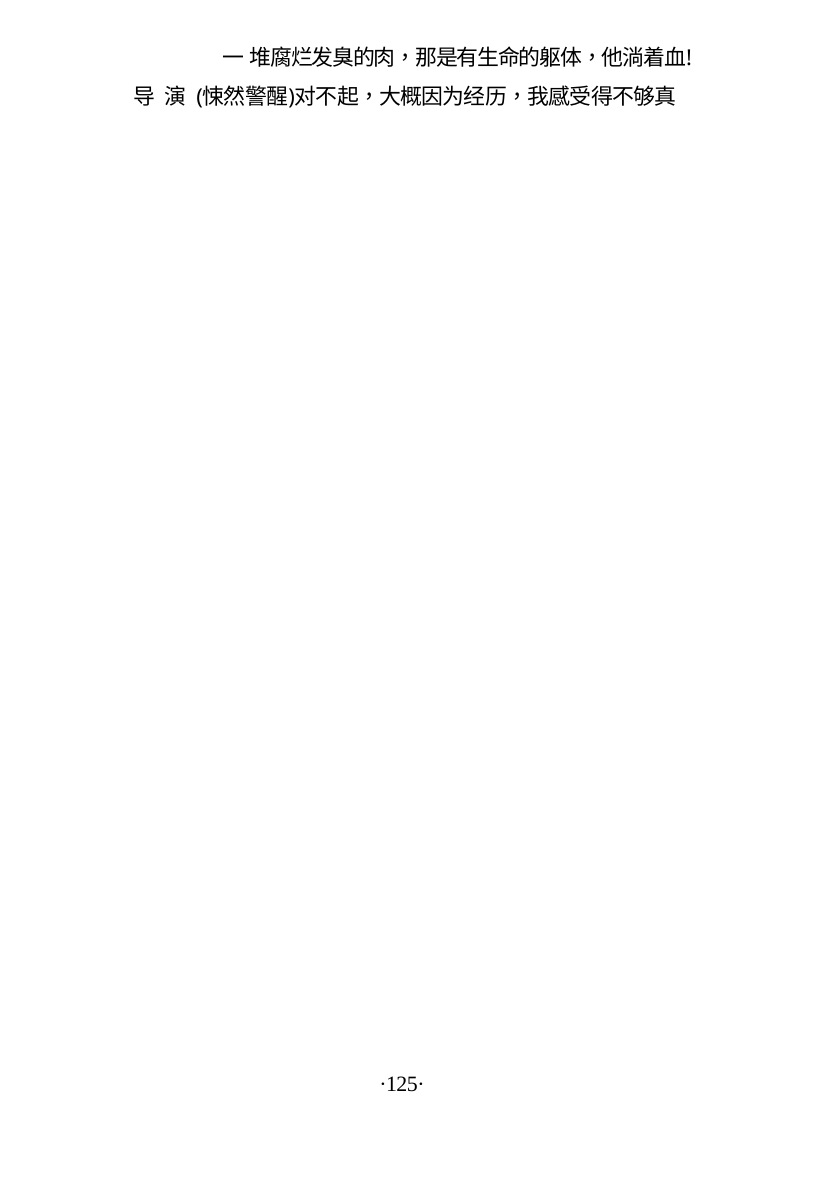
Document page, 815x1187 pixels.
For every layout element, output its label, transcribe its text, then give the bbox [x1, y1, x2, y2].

text 导 演 (悚然警醒)对不起，大概因为经历，我感受得不够真 [133, 83, 709, 110]
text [133, 42, 703, 71]
